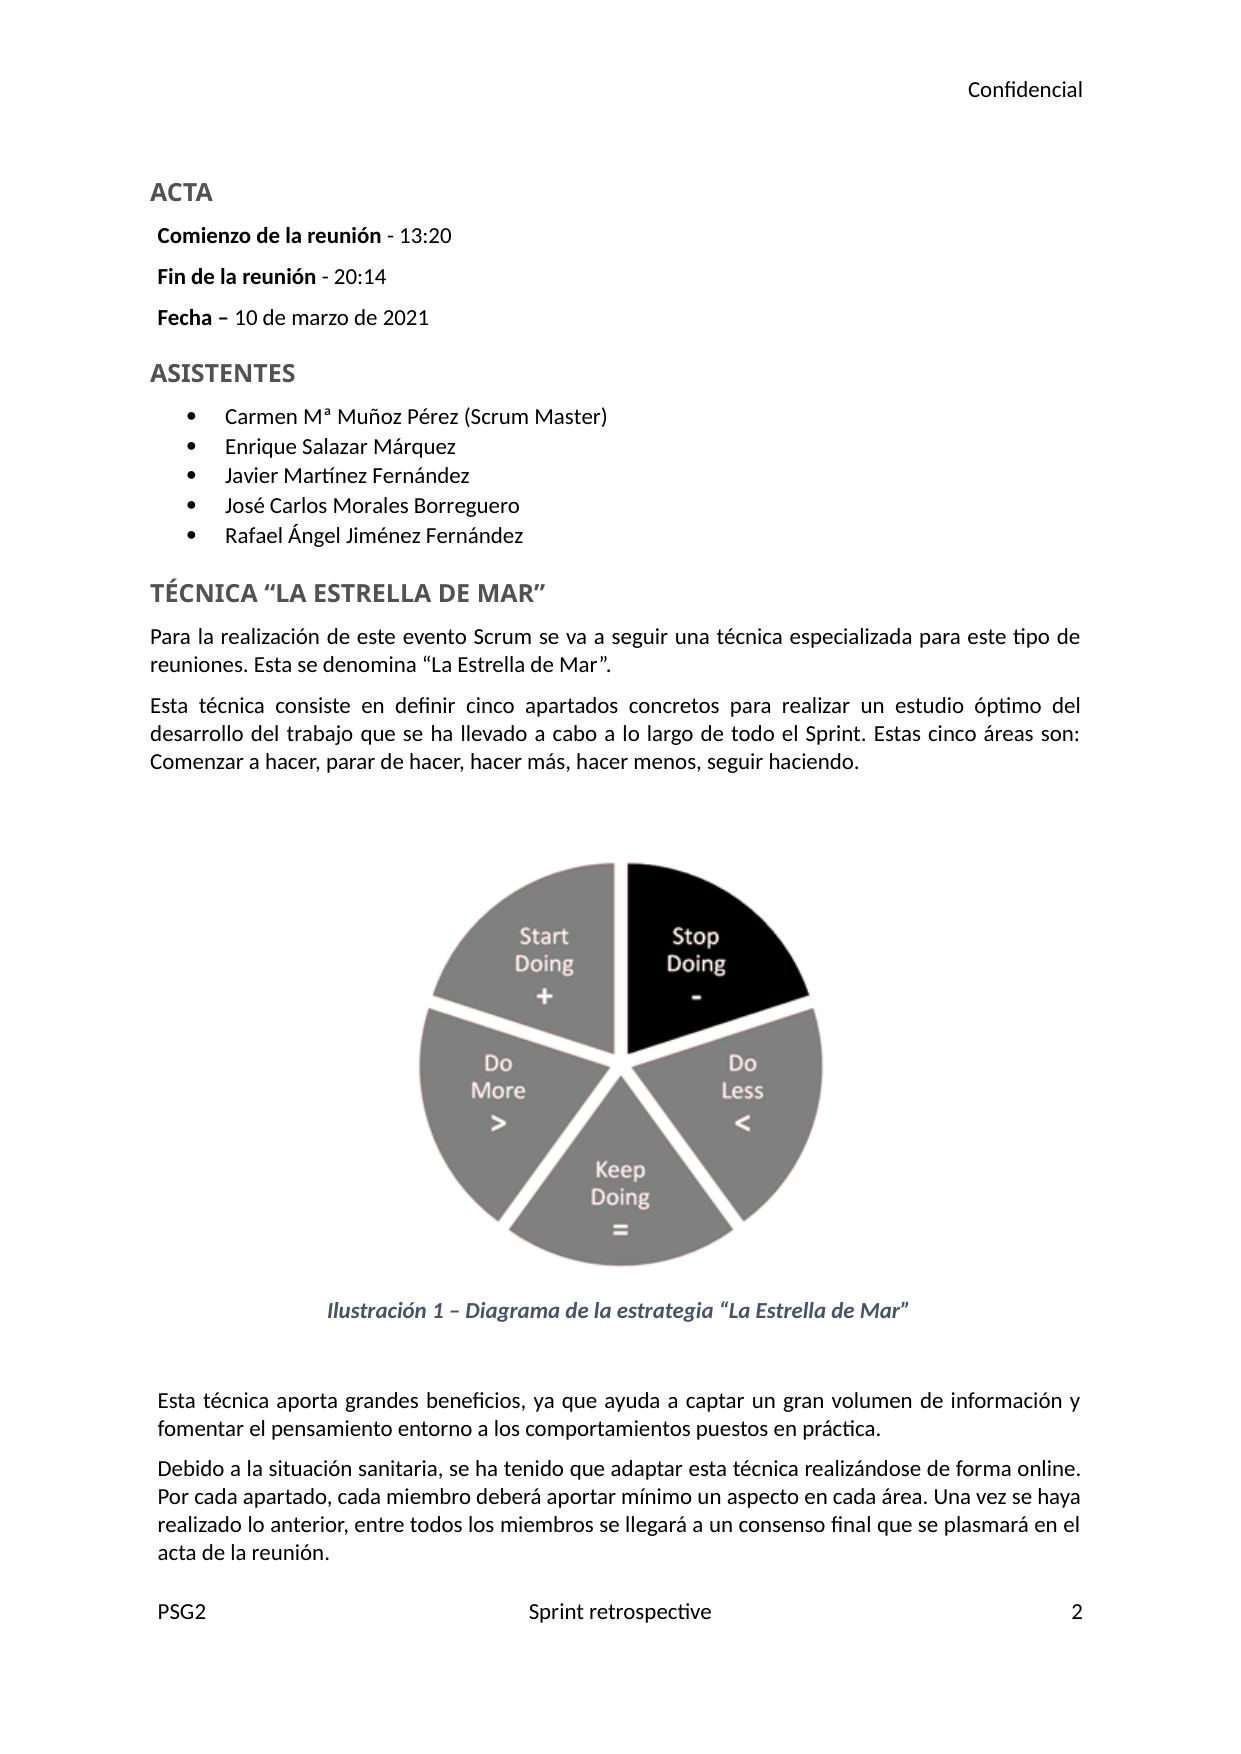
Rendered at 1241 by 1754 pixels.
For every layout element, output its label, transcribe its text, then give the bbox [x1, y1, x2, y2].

subtitle Técnica “La estrella de mar” [150, 576, 1083, 610]
list Javier Martínez Fernández [187, 462, 1090, 489]
picture [385, 827, 855, 1297]
subtitle Asistentes [150, 356, 1083, 390]
text Fecha – 10 de marzo de 2021 [157, 303, 1083, 331]
list Carmen Mª Muñoz Pérez (Scrum Master) [187, 402, 1090, 430]
list José Carlos Morales Borreguero [187, 491, 1090, 519]
text Para la realización de este evento Scrum se va a seguir una técnica especializada para este tipo de reuniones. Esta se denomina “La Estrella de Mar”. [150, 622, 1083, 678]
text Esta técnica aporta grandes beneficios, ya que ayuda a captar un gran volumen de información y fomentar el pensamiento entorno a los comportamientos puestos en práctica. [157, 1386, 1083, 1442]
text Comienzo de la reunión - 13:20 [157, 222, 1083, 249]
text Ilustración 1 – Diagrama de la estrategia “La Estrella de Mar” [157, 1297, 1083, 1324]
text Fin de la reunión - 20:14 [157, 262, 1083, 290]
text Esta técnica consiste en definir cinco apartados concretos para realizar un estudio óptimo del desarrollo del trabajo que se ha llevado a cabo a lo largo de todo el Sprint. Estas cinco áreas son: Comenzar a hacer, parar de hacer, hacer más, hacer menos, seguir haciendo. [150, 691, 1083, 775]
list Rafael Ángel Jiménez Fernández [187, 521, 1090, 549]
text Debido a la situación sanitaria, se ha tenido que adaptar esta técnica realizándose de forma online. Por cada apartado, cada miembro deberá aportar mínimo un aspecto en cada área. Una vez se haya realizado lo anterior, entre todos los miembros se llegará a un consenso final que se plasmará en el acta de la reunión. [157, 1454, 1083, 1567]
subtitle Acta [150, 175, 1083, 209]
list Enrique Salazar Márquez [187, 432, 1090, 460]
